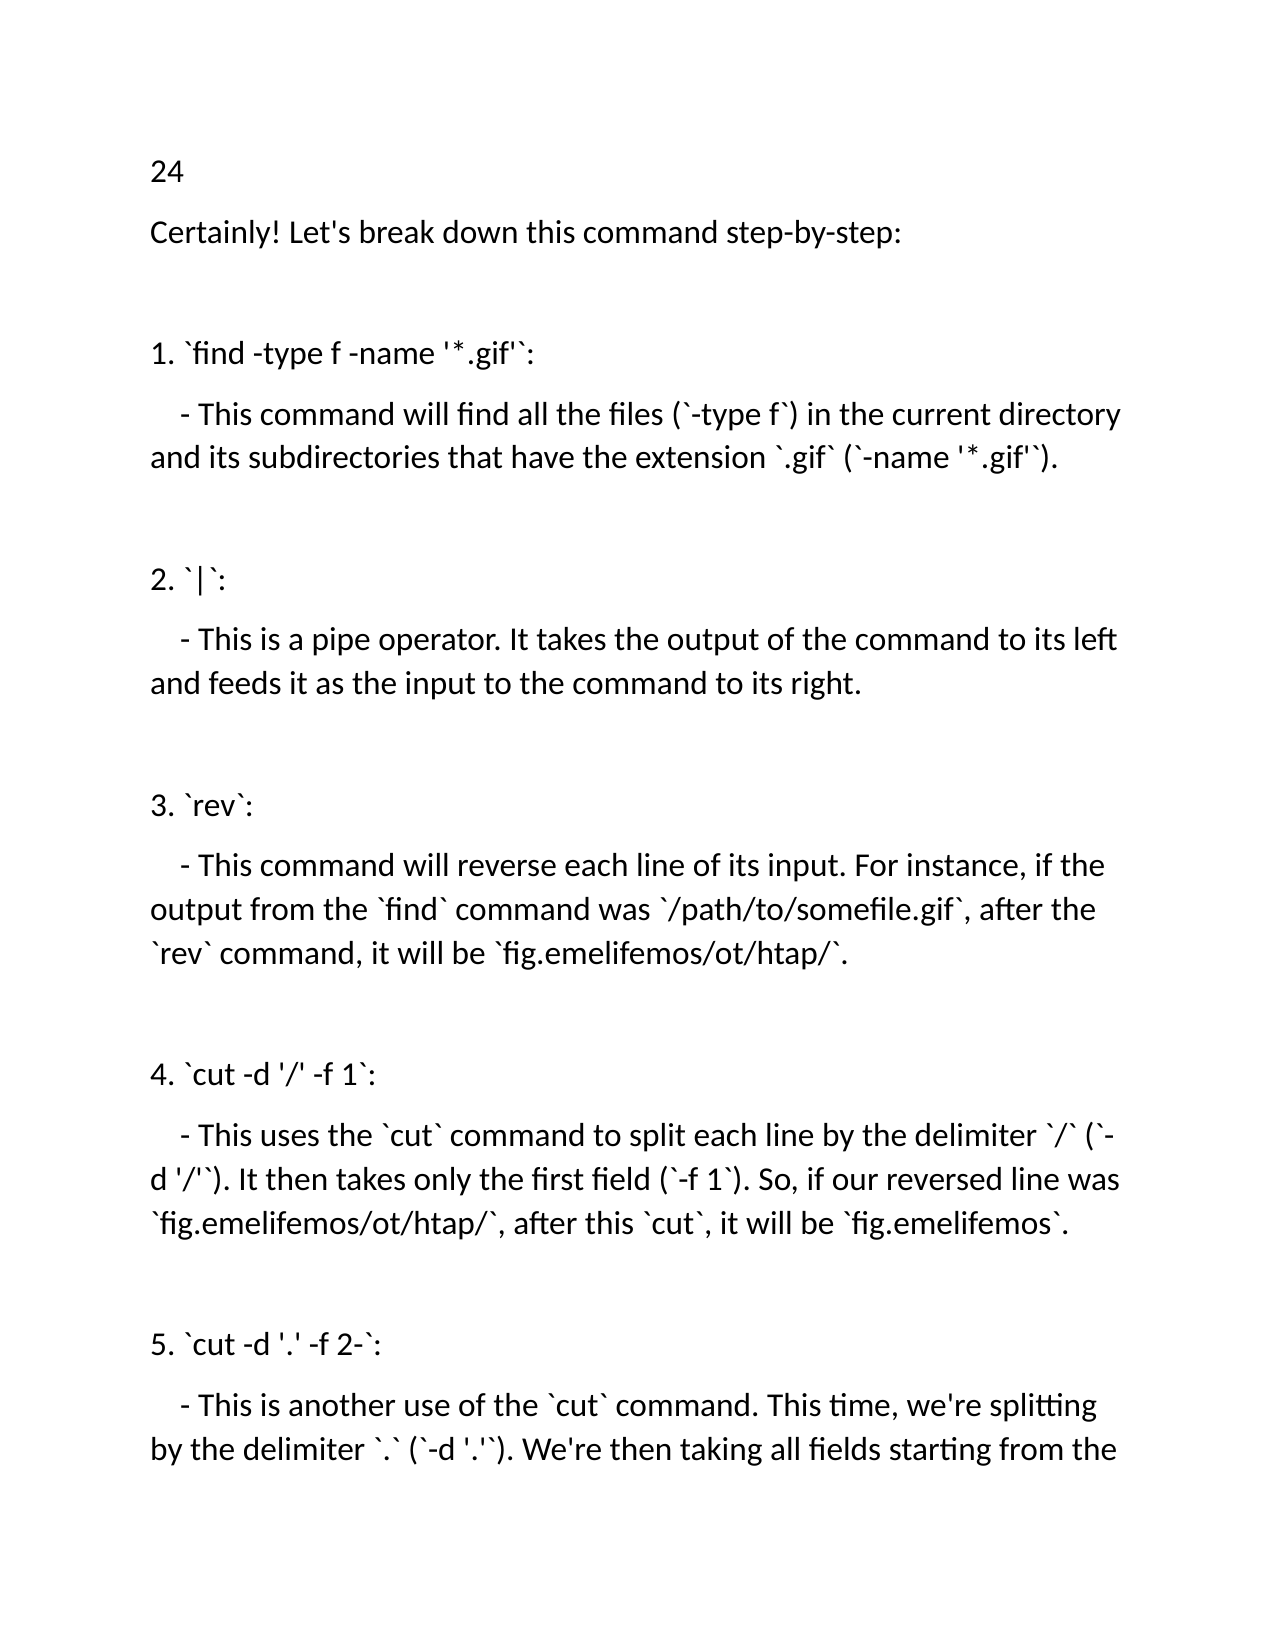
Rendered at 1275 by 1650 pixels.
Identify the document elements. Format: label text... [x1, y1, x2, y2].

text 4. `cut -d '/' -f 1`: [150, 1053, 1125, 1094]
text 2. `|`: [150, 558, 1125, 598]
text 1. `find -type f -name '*.gif'`: [150, 332, 1125, 373]
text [150, 1384, 1125, 1468]
text - This is a pipe operator. It takes the output of the command to its left and feeds it as the input to the command to its right. [150, 618, 1125, 703]
text 24 [150, 150, 1125, 191]
text 5. `cut -d '.' -f 2-`: [150, 1323, 1125, 1364]
text - This command will find all the files (`-type f`) in the current directory and its subdirectories that have the extension `.gif` (`-name '*.gif'`). [150, 392, 1125, 477]
text - This uses the `cut` command to split each line by the delimiter `/` (`-d '/'`). It then takes only the first field (`-f 1`). So, if our reversed line was `fig.emelifemos/ot/htap/`, after this `cut`, it will be `fig.emelifemos`. [150, 1114, 1125, 1243]
text 3. `rev`: [150, 783, 1125, 824]
text - This command will reverse each line of its input. For instance, if the output from the `find` command was `/path/to/somefile.gif`, after the `rev` command, it will be `fig.emelifemos/ot/htap/`. [150, 844, 1125, 973]
text Certainly! Let's break down this command step-by-step: [150, 211, 1125, 251]
